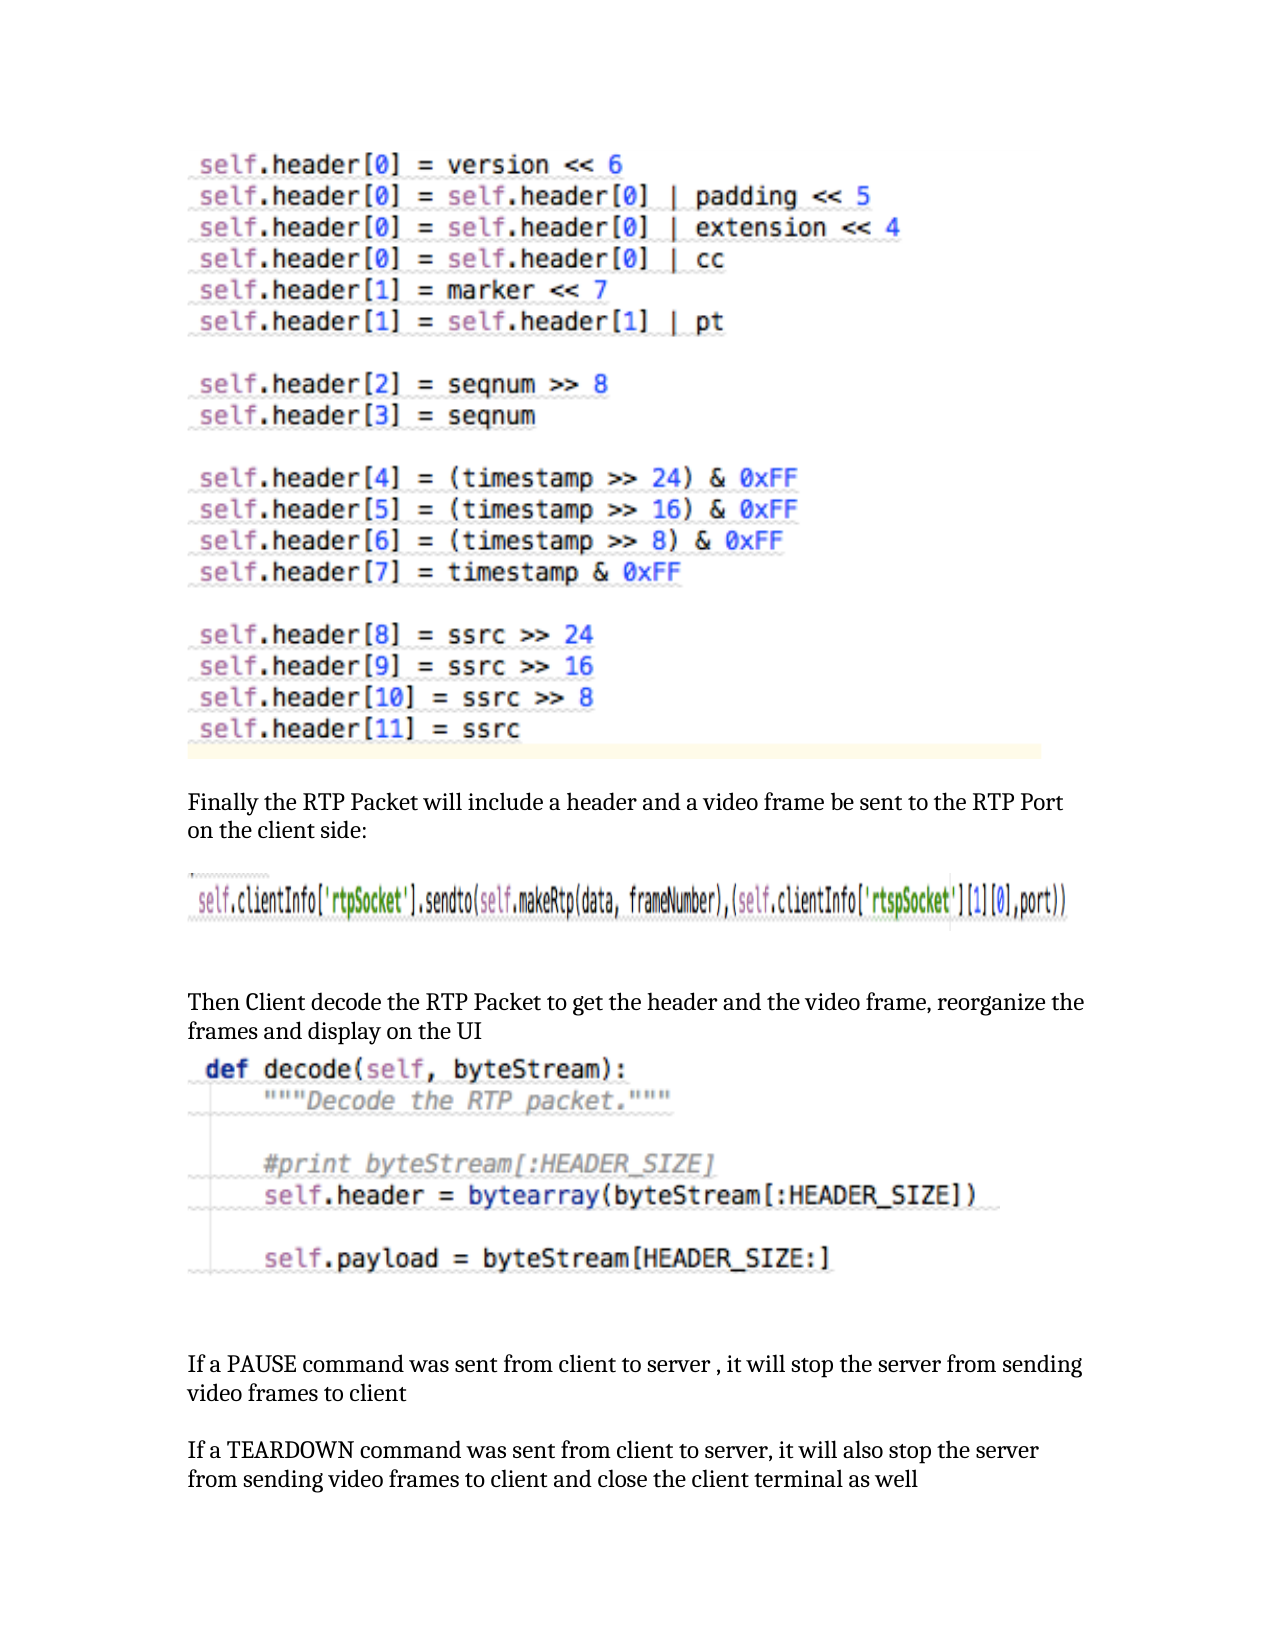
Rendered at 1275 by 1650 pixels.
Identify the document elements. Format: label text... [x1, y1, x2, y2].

text Finally the RTP Packet will include a header and a video frame be sent to the RTP Port on the client side: [187, 788, 1087, 845]
text If a PAUSE command was sent from client to server , it will stop the server from sending video frames to client [187, 1350, 1087, 1407]
picture [187, 1045, 1000, 1293]
picture [187, 873, 1086, 931]
picture [187, 150, 1042, 759]
text Then Client decode the RTP Packet to get the header and the video frame, reorganize the frames and display on the UI [187, 988, 1087, 1046]
text If a TEARDOWN command was sent from client to server, it will also stop the server from sending video frames to client and close the client terminal as well [187, 1436, 1087, 1493]
